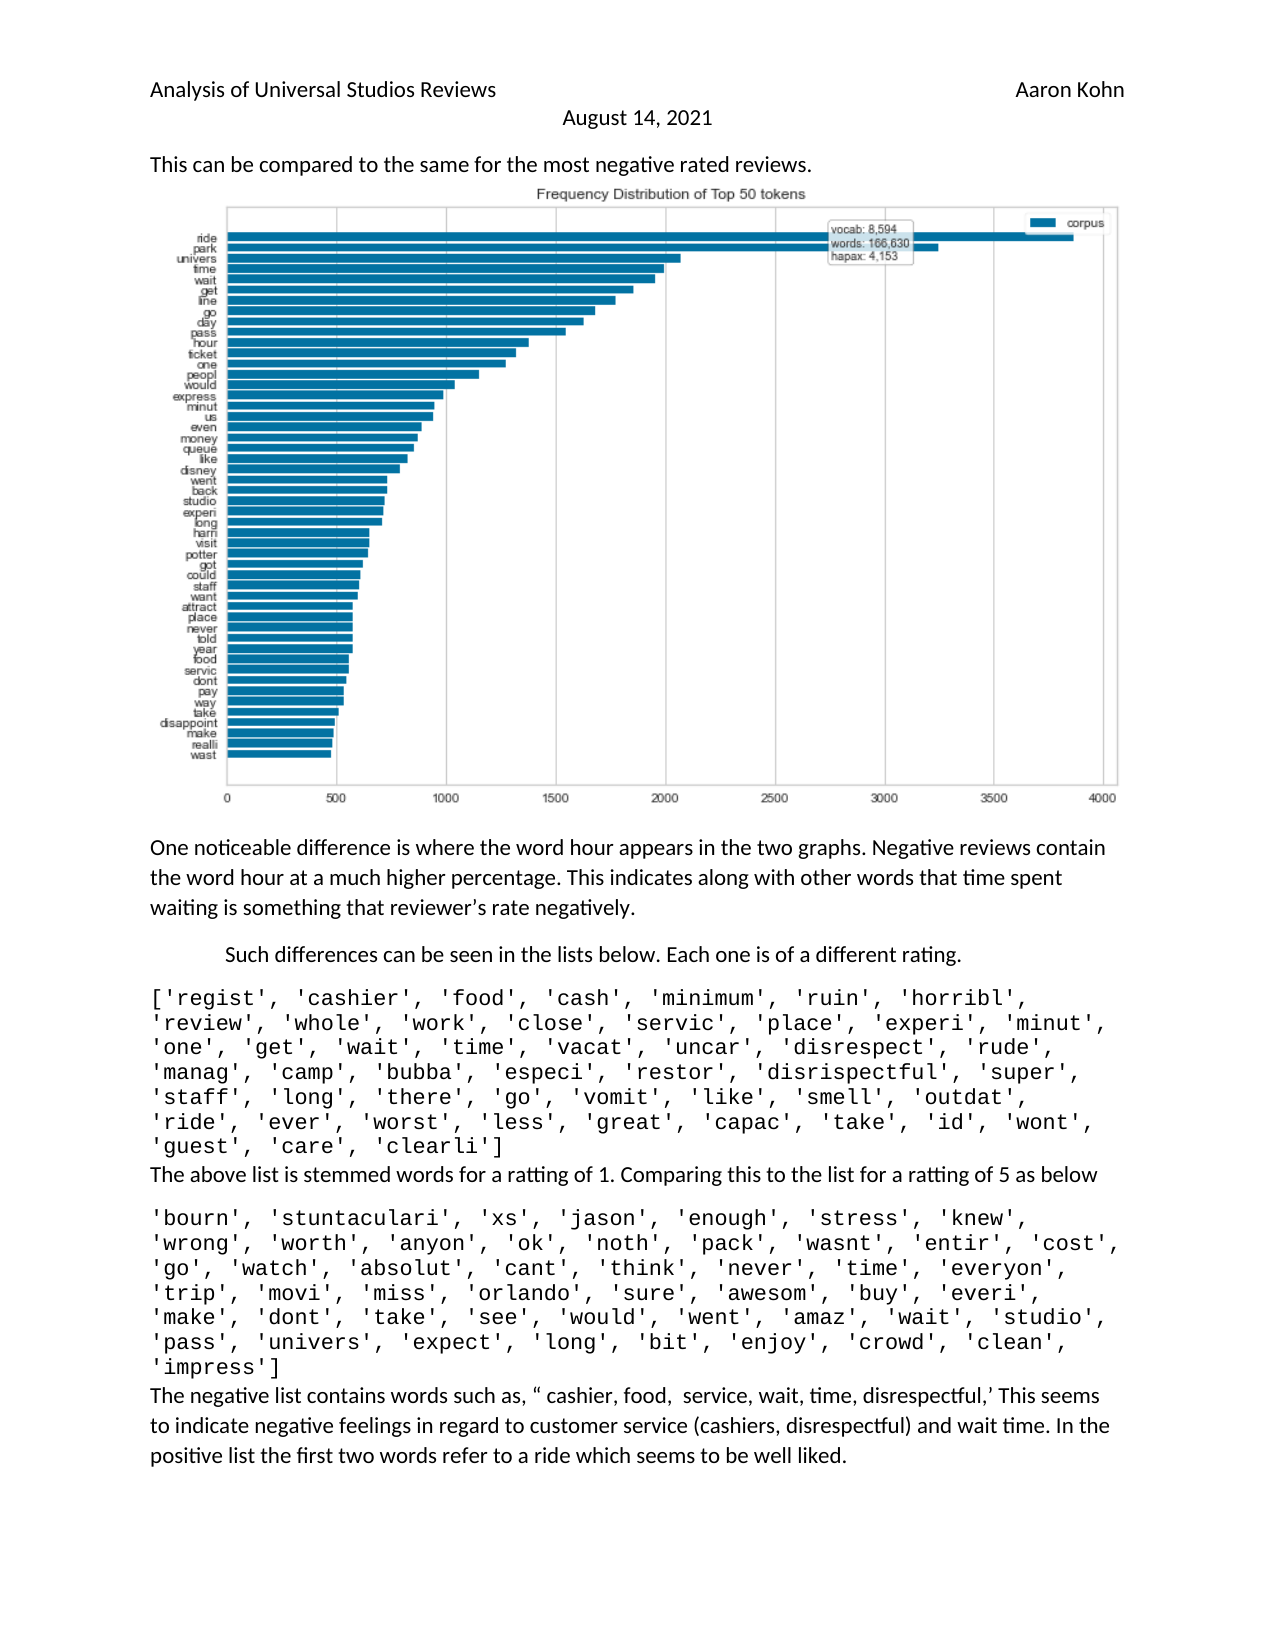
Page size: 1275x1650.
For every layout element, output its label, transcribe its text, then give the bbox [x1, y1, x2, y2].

picture [150, 180, 1125, 814]
text The above list is stemmed words for a ratting of 1. Comparing this to the list for a ratting of 5 as below [150, 1161, 1125, 1188]
text The negative list contains words such as, “ cashier, food, service, wait, time, disrespectful,’ This seems to indicate negative feelings in regard to customer service (cashiers, disrespectful) and wait time. In the positive list the first two words refer to a ride which seems to be well liked. [150, 1381, 1125, 1469]
text 'bourn', 'stuntaculari', 'xs', 'jason', 'enough', 'stress', 'knew', 'wrong', 'worth', 'anyon', 'ok', 'noth', 'pack', 'wasnt', 'entir', 'cost', 'go', 'watch', 'absolut', 'cant', 'think', 'never', 'time', 'everyon', 'trip', 'movi', 'miss', 'orlando', 'sure', 'awesom', 'buy', 'everi', 'make', 'dont', 'take', 'see', 'would', 'went', 'amaz', 'wait', 'studio', 'pass', 'univers', 'expect', 'long', 'bit', 'enjoy', 'crowd', 'clean', 'impress'] [150, 1207, 1125, 1381]
text ['regist', 'cashier', 'food', 'cash', 'minimum', 'ruin', 'horribl', 'review', 'whole', 'work', 'close', 'servic', 'place', 'experi', 'minut', 'one', 'get', 'wait', 'time', 'vacat', 'uncar', 'disrespect', 'rude', 'manag', 'camp', 'bubba', 'especi', 'restor', 'disrispectful', 'super', 'staff', 'long', 'there', 'go', 'vomit', 'like', 'smell', 'outdat', 'ride', 'ever', 'worst', 'less', 'great', 'capac', 'take', 'id', 'wont', 'guest', 'care', 'clearli'] [150, 987, 1125, 1161]
text One noticeable difference is where the word hour appears in the two graphs. Negative reviews contain the word hour at a much higher percentage. This indicates along with other words that time spent waiting is something that reviewer’s rate negatively. [150, 833, 1125, 921]
text This can be compared to the same for the most negative rated reviews. [150, 150, 1125, 180]
text Such differences can be seen in the lists below. Each one is of a different rating. [150, 940, 1125, 968]
